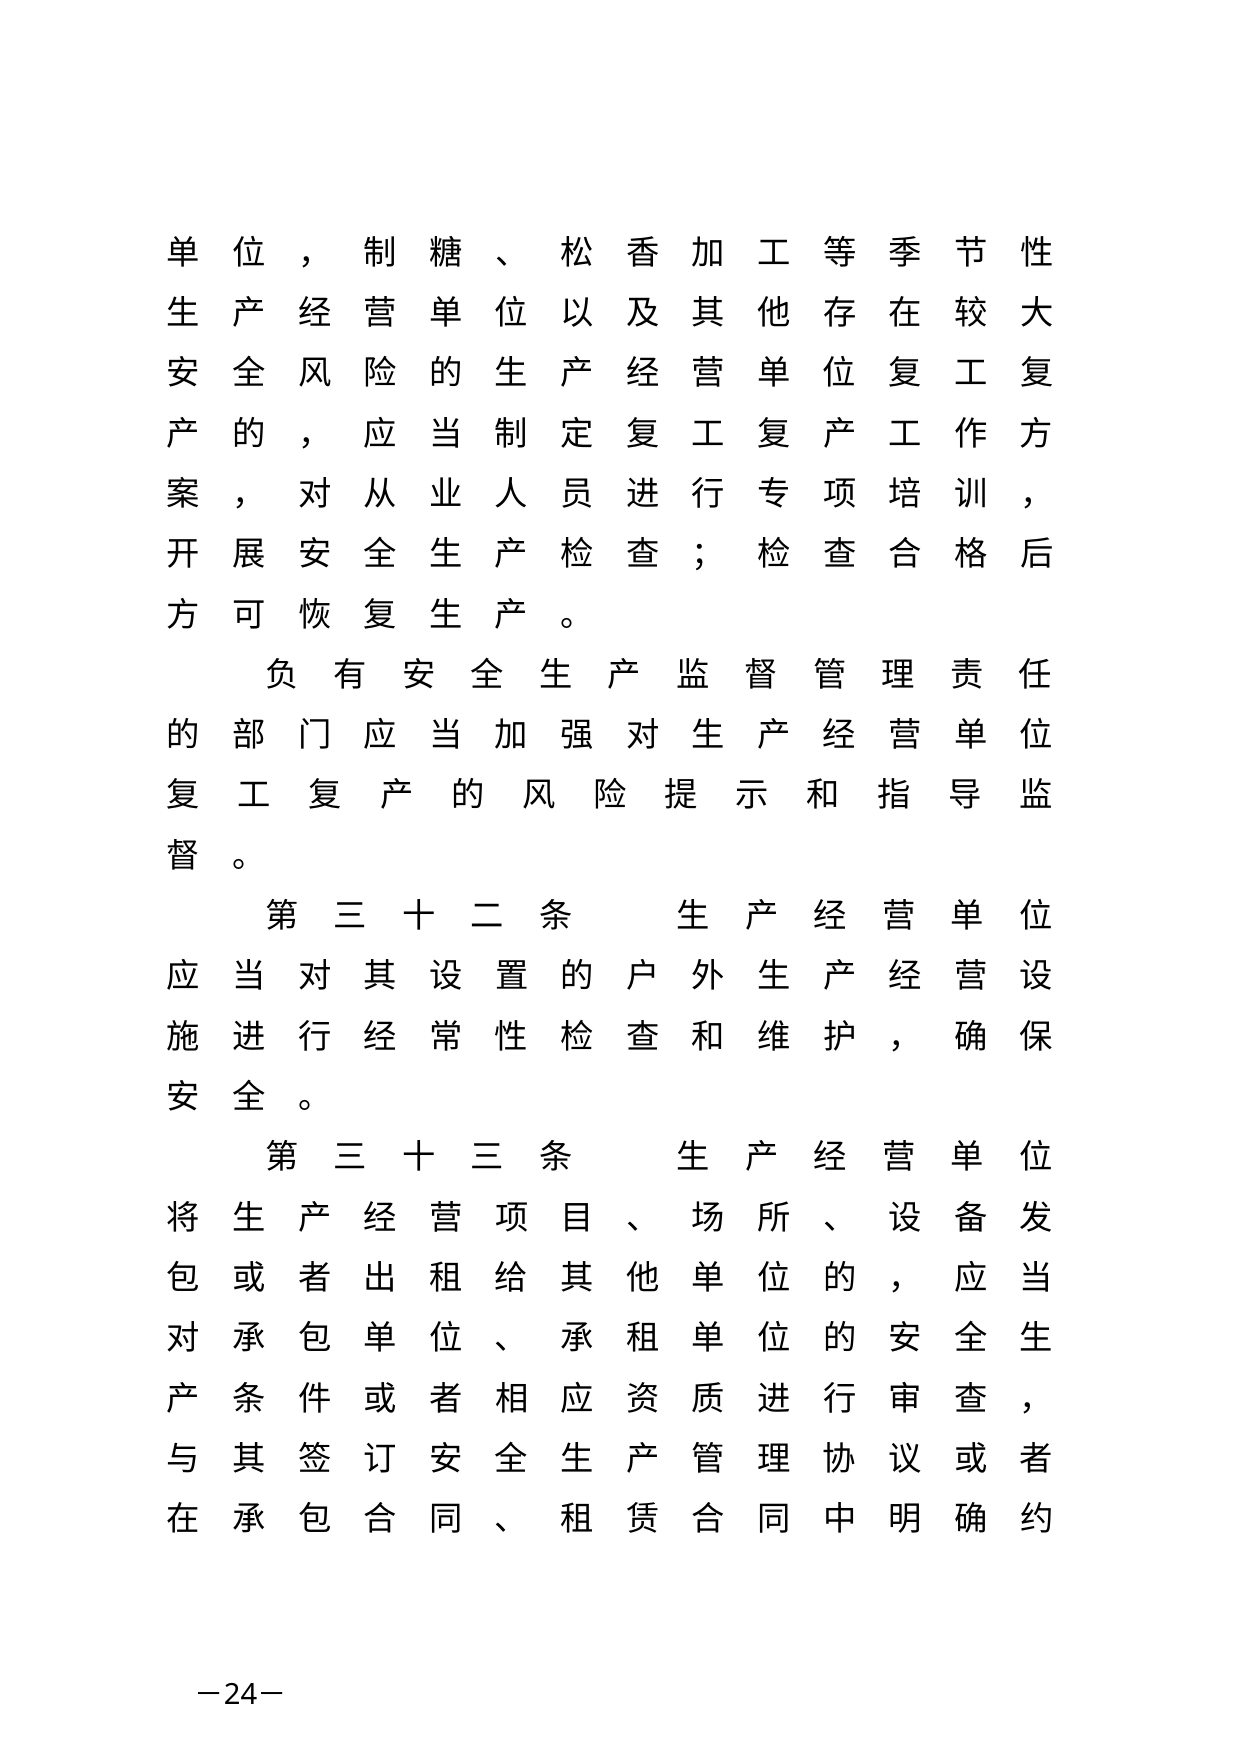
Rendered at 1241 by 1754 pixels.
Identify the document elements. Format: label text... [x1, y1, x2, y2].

text 负有安全生产监督管理责任的部门应当加强对生产经营单位复工复产的风险提示和指导监督。 [167, 642, 1085, 883]
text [167, 1124, 1085, 1546]
text 第三十二条 生产经营单位应当对其设置的户外生产经营设施进行经常性检查和维护，确保安全。 [167, 883, 1085, 1124]
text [167, 219, 1085, 642]
